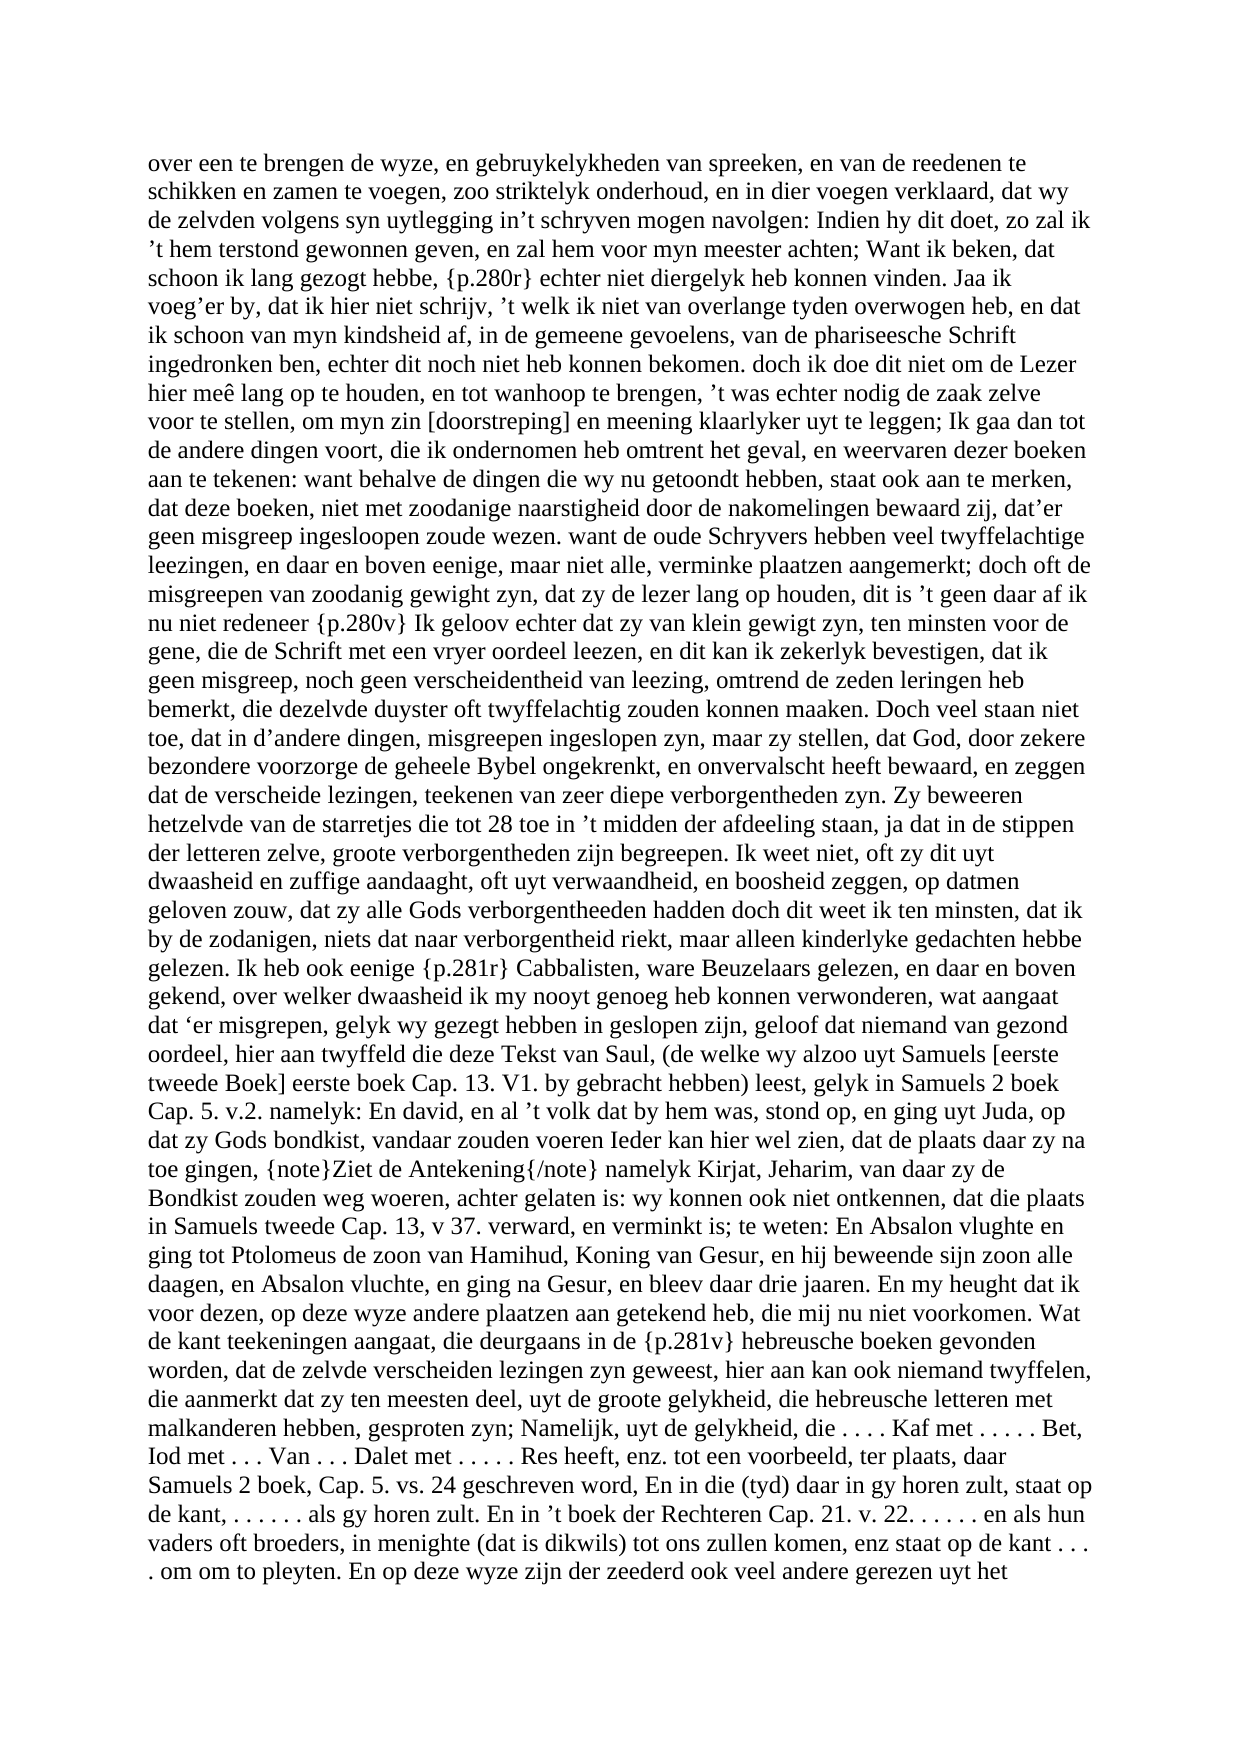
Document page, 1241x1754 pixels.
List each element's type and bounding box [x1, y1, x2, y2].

text [148, 148, 1093, 1585]
